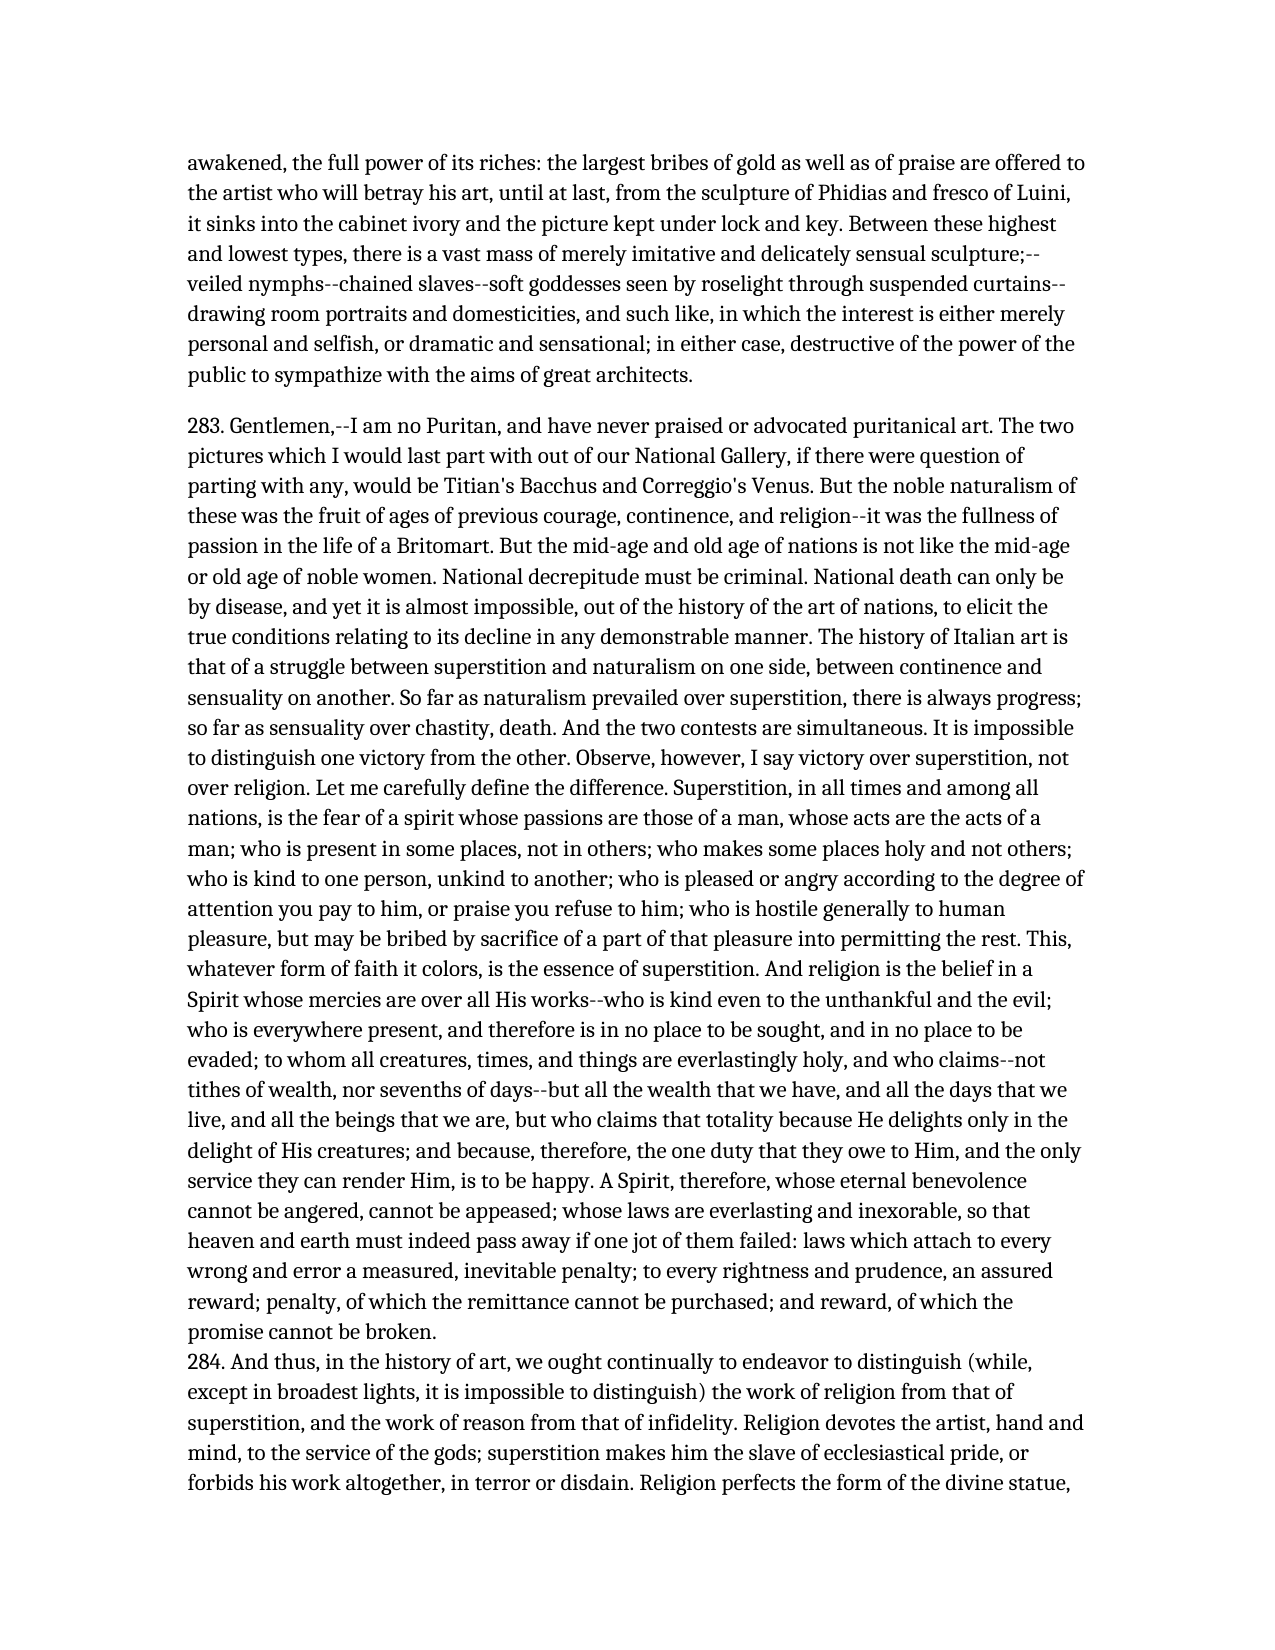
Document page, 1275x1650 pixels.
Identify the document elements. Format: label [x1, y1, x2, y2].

text [187, 412, 1087, 1496]
text [187, 150, 1087, 388]
